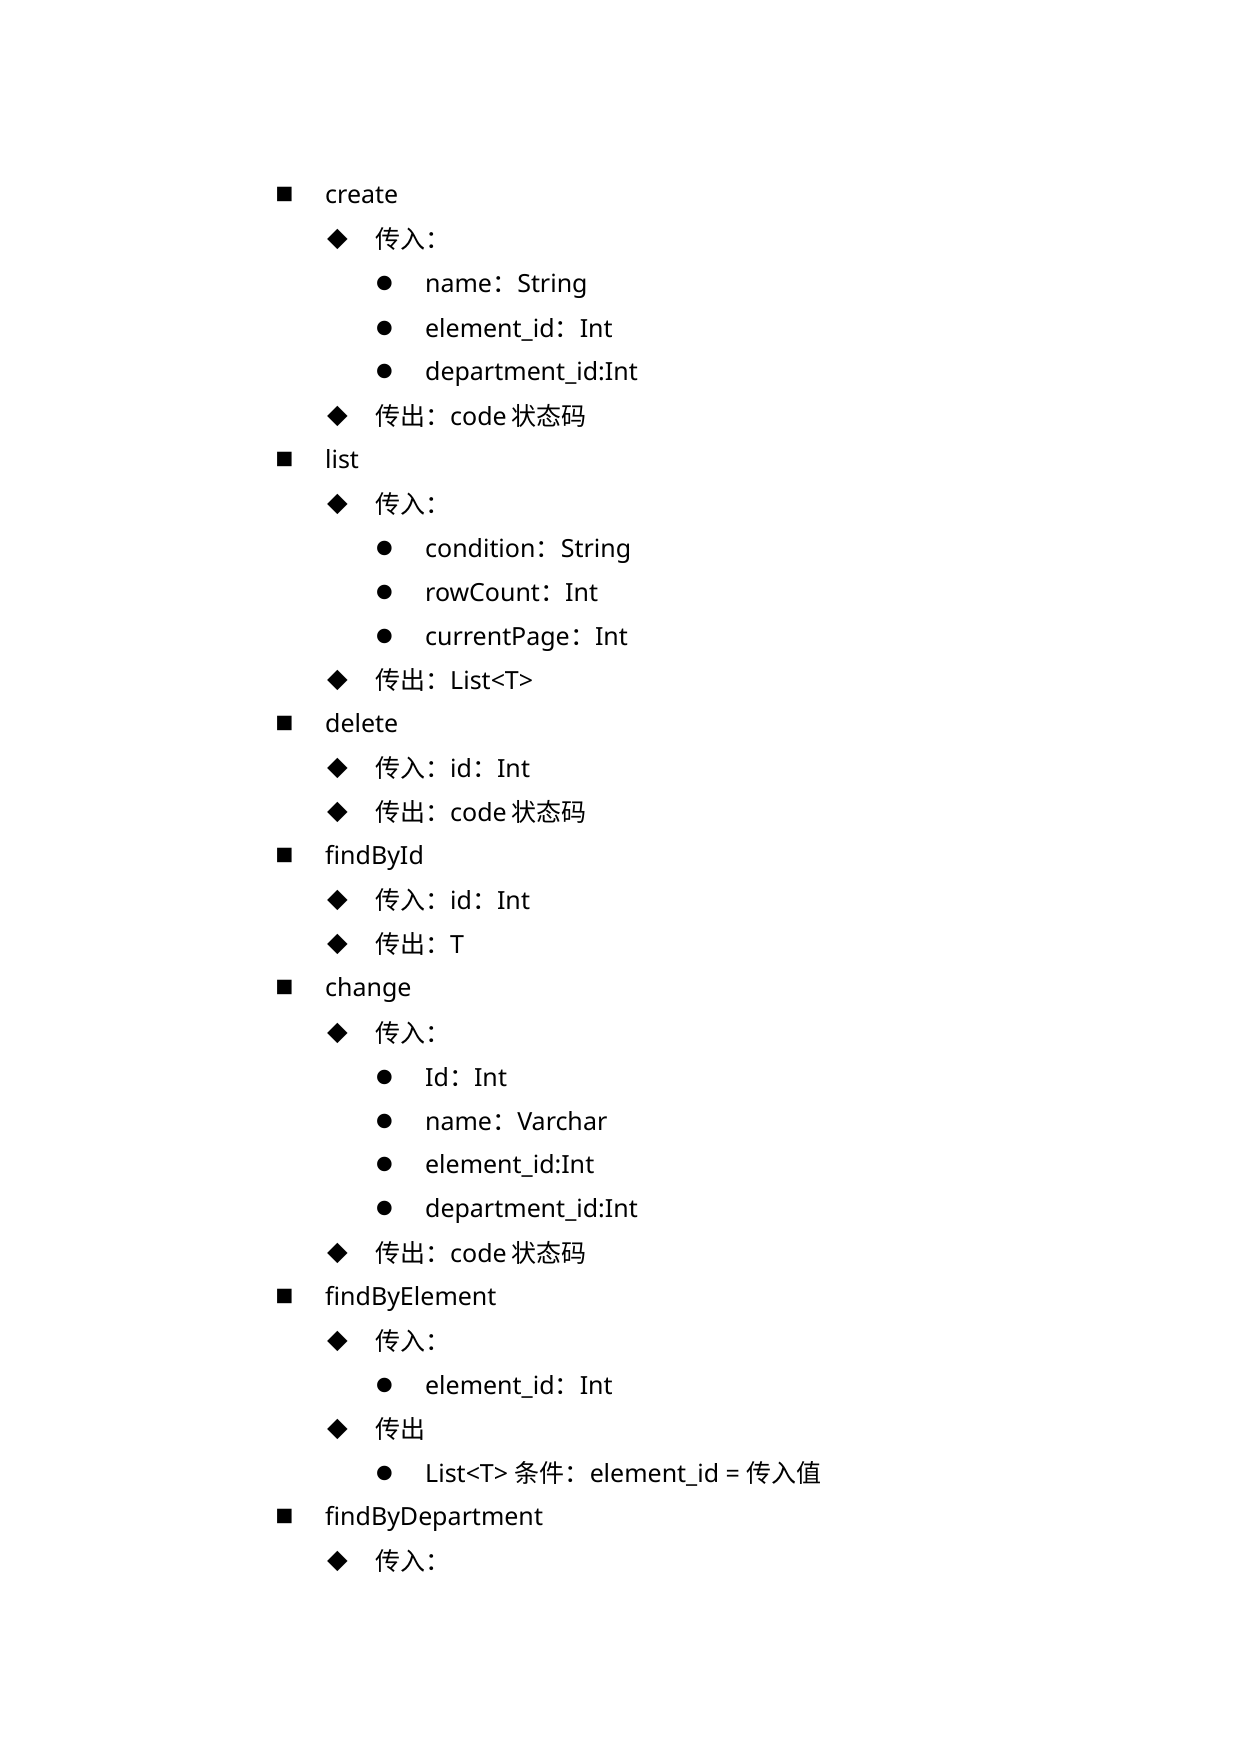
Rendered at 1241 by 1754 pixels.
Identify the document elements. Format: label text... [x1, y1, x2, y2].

list 传入： [325, 216, 1053, 260]
list name：String [375, 260, 1053, 304]
list name：Varchar [375, 1097, 1053, 1141]
list 传出：List<T> [325, 657, 1053, 701]
list 传出：T [325, 921, 1053, 965]
list element_id:Int [375, 1141, 1053, 1185]
list delete [275, 701, 1053, 745]
list 传出 [325, 1406, 1053, 1450]
list 传入： [325, 480, 1053, 524]
list 传入： [325, 1009, 1053, 1053]
list List<T> 条件：element_id = 传入值 [375, 1450, 1053, 1494]
list 传出：code状态码 [325, 1229, 1053, 1273]
list Id：Int [375, 1053, 1053, 1097]
list list [275, 436, 1053, 480]
list findByDepartment [275, 1494, 1053, 1538]
list findById [275, 833, 1053, 877]
list 传入： [325, 1538, 1053, 1582]
list 传出：code状态码 [325, 392, 1053, 436]
list element_id：Int [375, 304, 1053, 348]
list findByElement [275, 1273, 1053, 1318]
list rowCount：Int [375, 568, 1053, 613]
list change [275, 965, 1053, 1009]
list 传出：code状态码 [325, 789, 1053, 833]
list currentPage：Int [375, 613, 1053, 657]
list department_id:Int [375, 1185, 1053, 1229]
list element_id：Int [375, 1362, 1053, 1406]
list condition：String [375, 524, 1053, 568]
list 传入：id：Int [325, 745, 1053, 789]
list create [275, 172, 1053, 216]
list 传入：id：Int [325, 877, 1053, 921]
list department_id:Int [375, 348, 1053, 392]
list 传入： [325, 1318, 1053, 1362]
